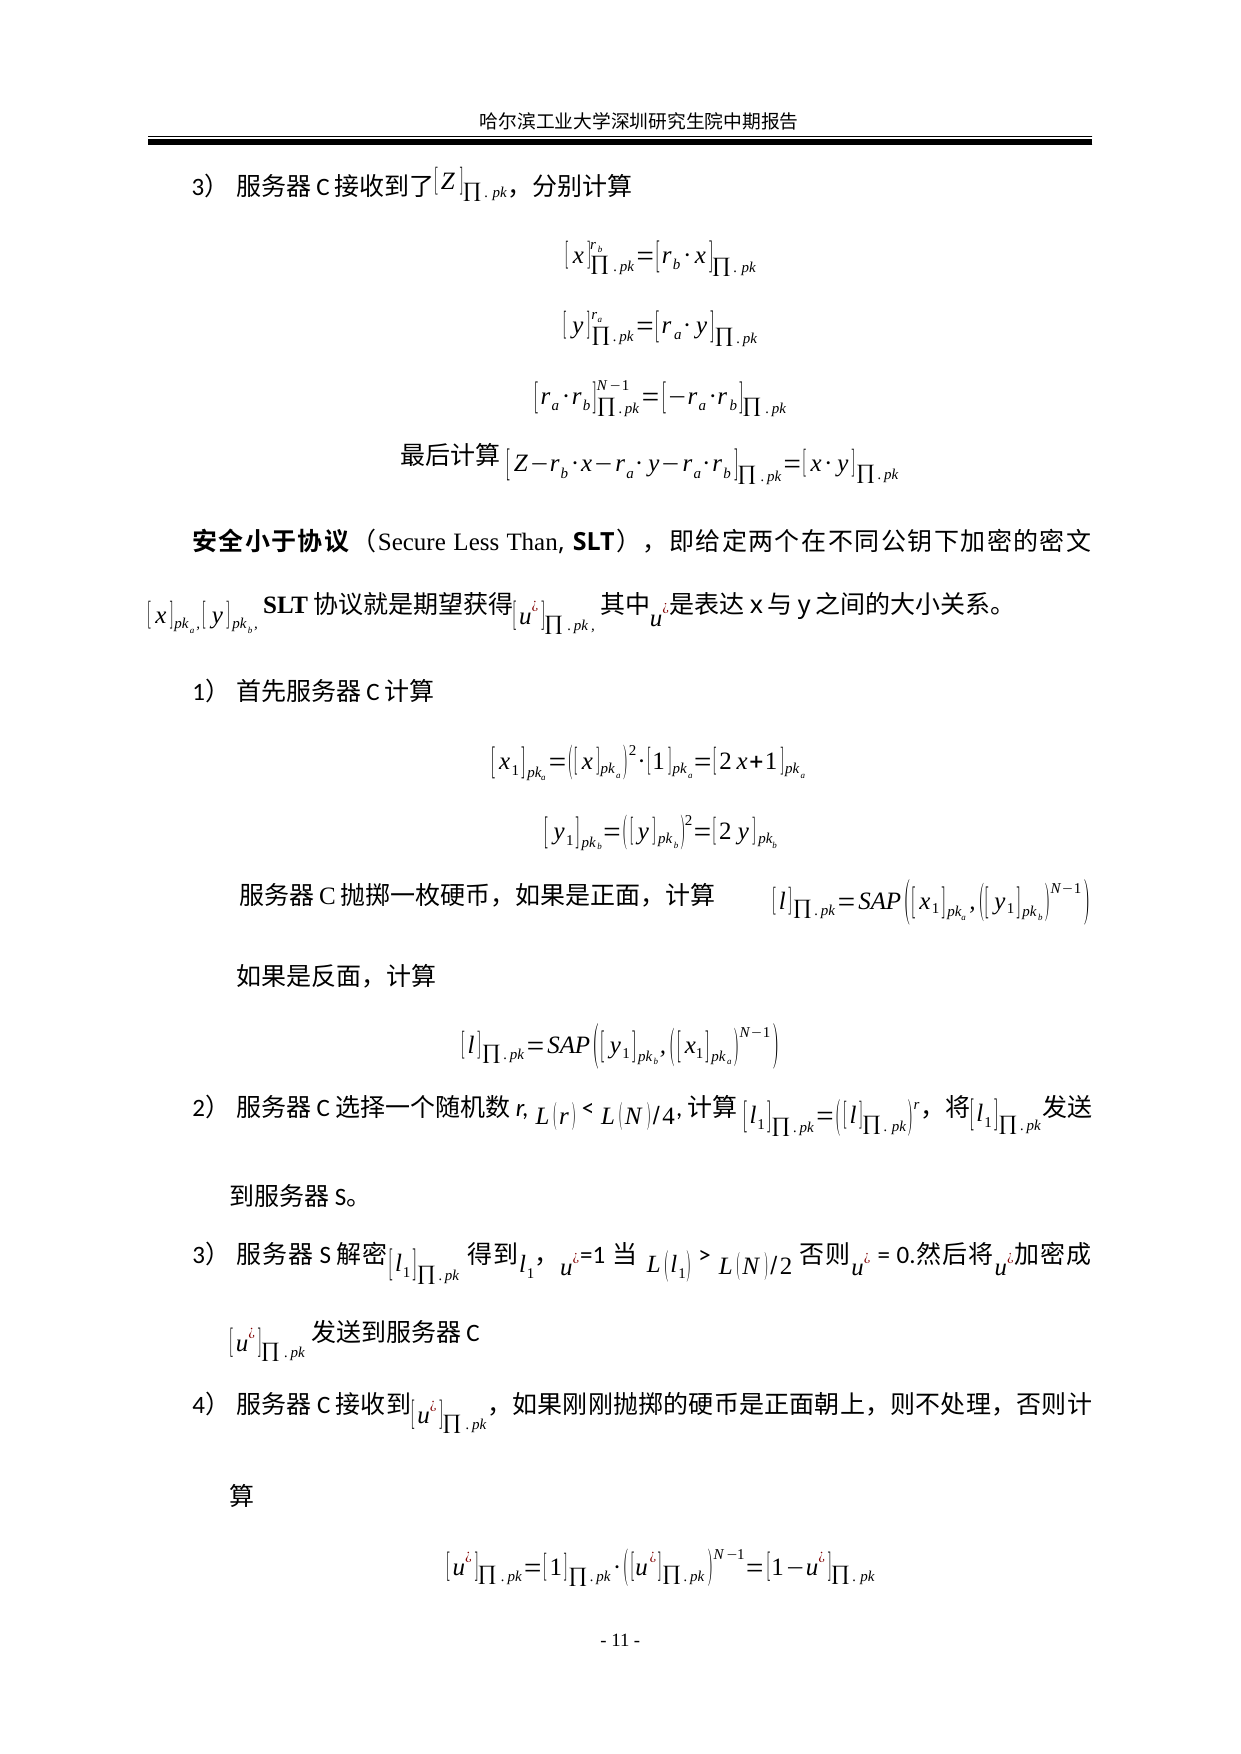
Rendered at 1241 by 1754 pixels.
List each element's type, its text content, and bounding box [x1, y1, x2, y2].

list 首先服务器C计算 [192, 657, 1092, 722]
list 最后计算 [207, 435, 1092, 500]
text 安全小于协议（Secure Less Than, SLT），即给定两个在不同公钥下加密的密文 SLT协议就是期望获得 其中是表达x与y之间的大小关系。 [148, 507, 1092, 650]
list 服务器S解密 得到，=1 当 > 否则 = 0.然后将加密成 发送到服务器C [192, 1234, 1092, 1377]
list 服务器C选择一个随机数 r, < , 计算 ，将发送到服务器S。 [192, 1084, 1092, 1227]
text 服务器C抛掷一枚硬币，如果是正面，计算 [148, 869, 1092, 934]
list 服务器C接收到了，分别计算 [191, 152, 1092, 217]
list 服务器C接收到，如果刚刚抛掷的硬币是正面朝上，则不处理，否则计算 [192, 1384, 1092, 1527]
text 如果是反面，计算 [148, 942, 1092, 1007]
